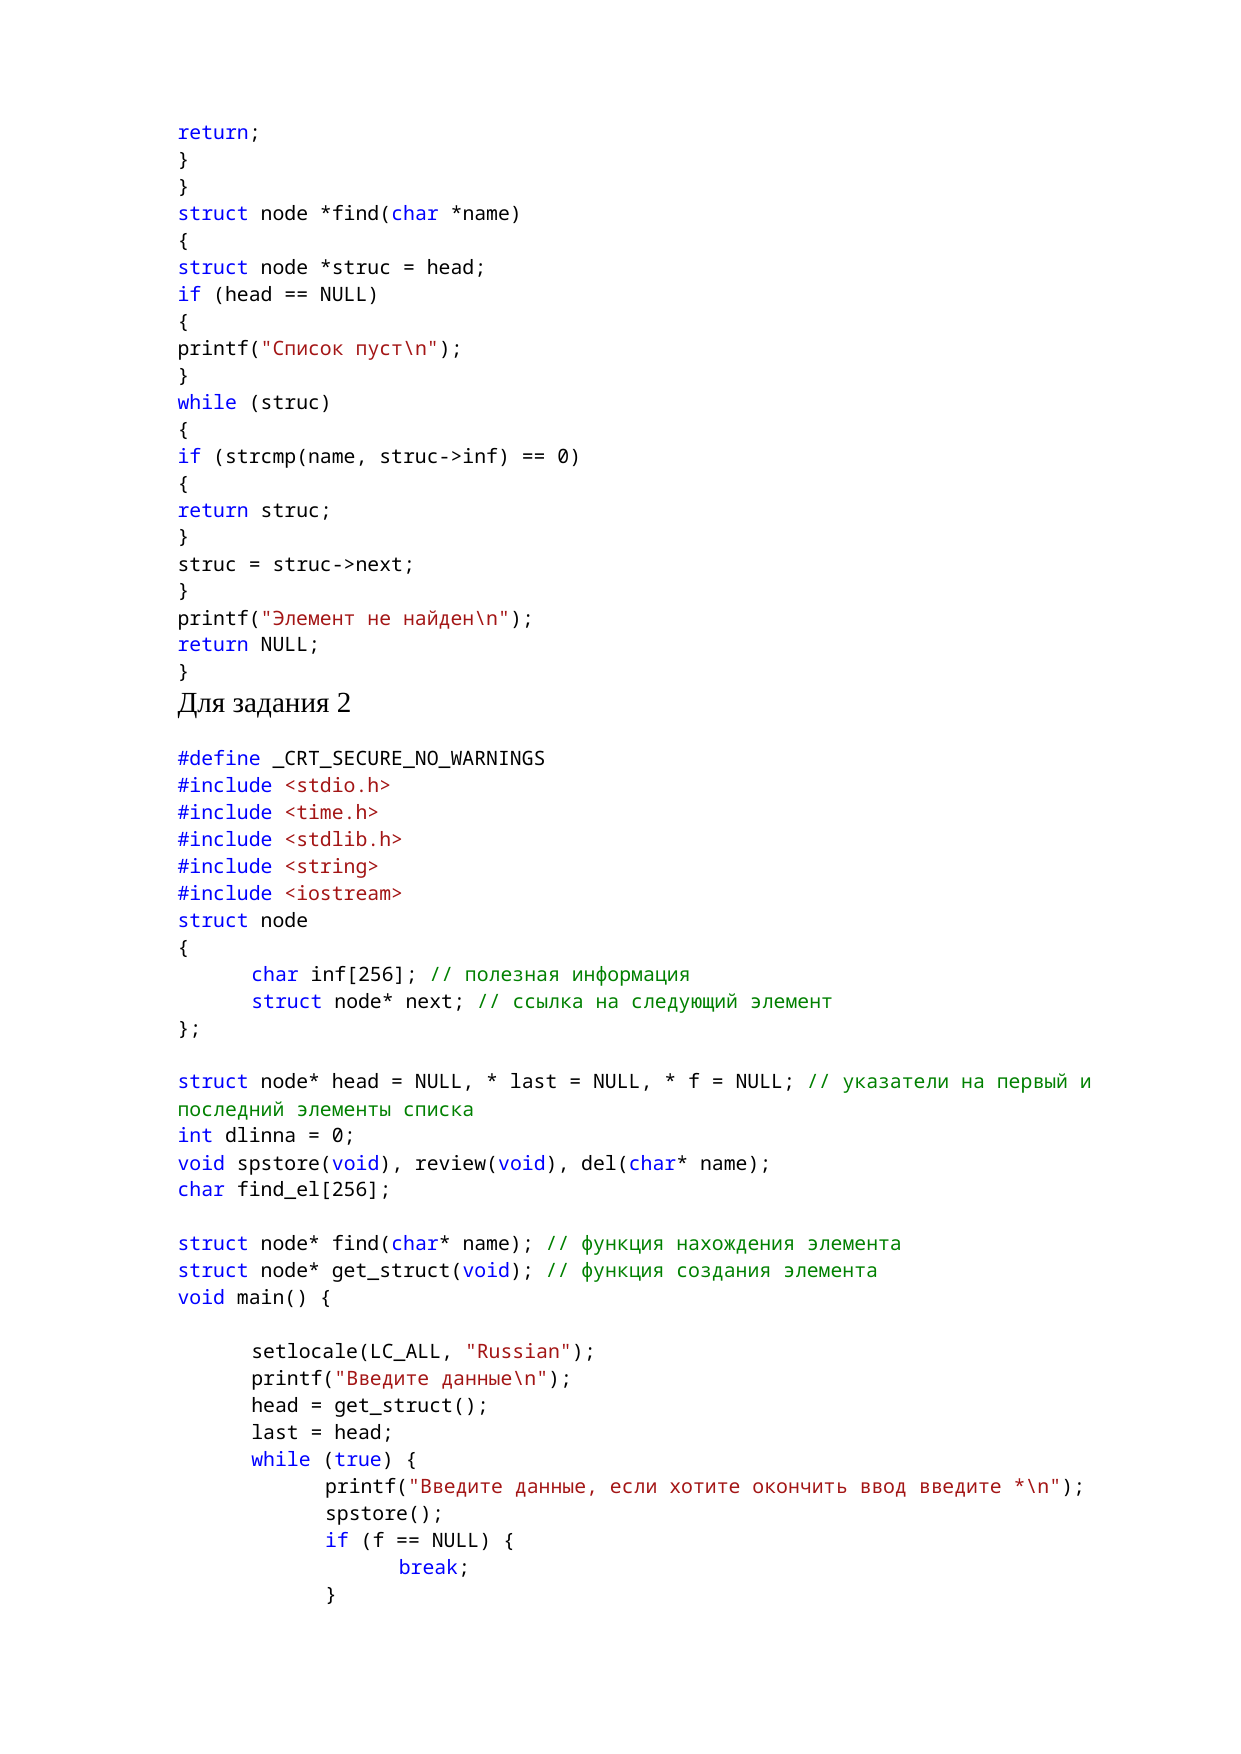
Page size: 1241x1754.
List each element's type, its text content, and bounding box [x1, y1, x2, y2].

text return; [177, 118, 1152, 145]
text { [177, 469, 1152, 496]
text { [177, 226, 1152, 253]
text while (true) { [177, 1446, 1152, 1472]
text #include <time.h> [177, 798, 1152, 825]
text struct node* next; // ссылка на следующий элемент [177, 987, 1152, 1014]
text char find_el[256]; [177, 1176, 1152, 1203]
text if (head == NULL) [177, 280, 1152, 307]
text #include <stdio.h> [177, 771, 1152, 798]
text { [177, 933, 1152, 960]
text Для задания 2 [177, 685, 1152, 718]
text } [177, 1580, 1152, 1607]
text char inf[256]; // полезная информация [177, 960, 1152, 987]
text struct node *struc = head; [177, 253, 1152, 280]
text printf("Список пуст\n"); [177, 334, 1152, 361]
text } [177, 172, 1152, 199]
text struct node *find(char *name) [177, 199, 1152, 226]
text struct node [177, 906, 1152, 933]
text head = get_struct(); [177, 1392, 1152, 1418]
text } [177, 361, 1152, 388]
text setlocale(LC_ALL, "Russian"); [177, 1338, 1152, 1364]
text void main() { [177, 1284, 1152, 1311]
text } [177, 577, 1152, 604]
text struct node* find(char* name); // функция нахождения элемента [177, 1230, 1152, 1257]
text void spstore(void), review(void), del(char* name); [177, 1149, 1152, 1176]
text struct node* get_struct(void); // функция создания элемента [177, 1257, 1152, 1284]
text printf("Введите данные\n"); [177, 1364, 1152, 1392]
text return struc; [177, 496, 1152, 523]
text printf("Элемент не найден\n"); [177, 604, 1152, 631]
text if (f == NULL) { [177, 1526, 1152, 1553]
text return NULL; [177, 631, 1152, 658]
text #include <string> [177, 852, 1152, 879]
text } [177, 523, 1152, 550]
text #define _CRT_SECURE_NO_WARNINGS [177, 744, 1152, 771]
text }; [177, 1014, 1152, 1041]
text if (strcmp(name, struc->inf) == 0) [177, 442, 1152, 469]
text printf("Введите данные, если хотите окончить ввод введите *\n"); [177, 1472, 1152, 1499]
text } [177, 145, 1152, 172]
text #include <stdlib.h> [177, 825, 1152, 852]
text struc = struc->next; [177, 550, 1152, 577]
text { [177, 415, 1152, 442]
text while (struc) [177, 388, 1152, 415]
text break; [177, 1553, 1152, 1580]
text struct node* head = NULL, * last = NULL, * f = NULL; // указатели на первый и последний элементы списка [177, 1068, 1152, 1122]
text } [177, 658, 1152, 685]
text #include <iostream> [177, 879, 1152, 906]
text { [177, 307, 1152, 334]
text last = head; [177, 1418, 1152, 1446]
text int dlinna = 0; [177, 1122, 1152, 1149]
text spstore(); [177, 1499, 1152, 1526]
